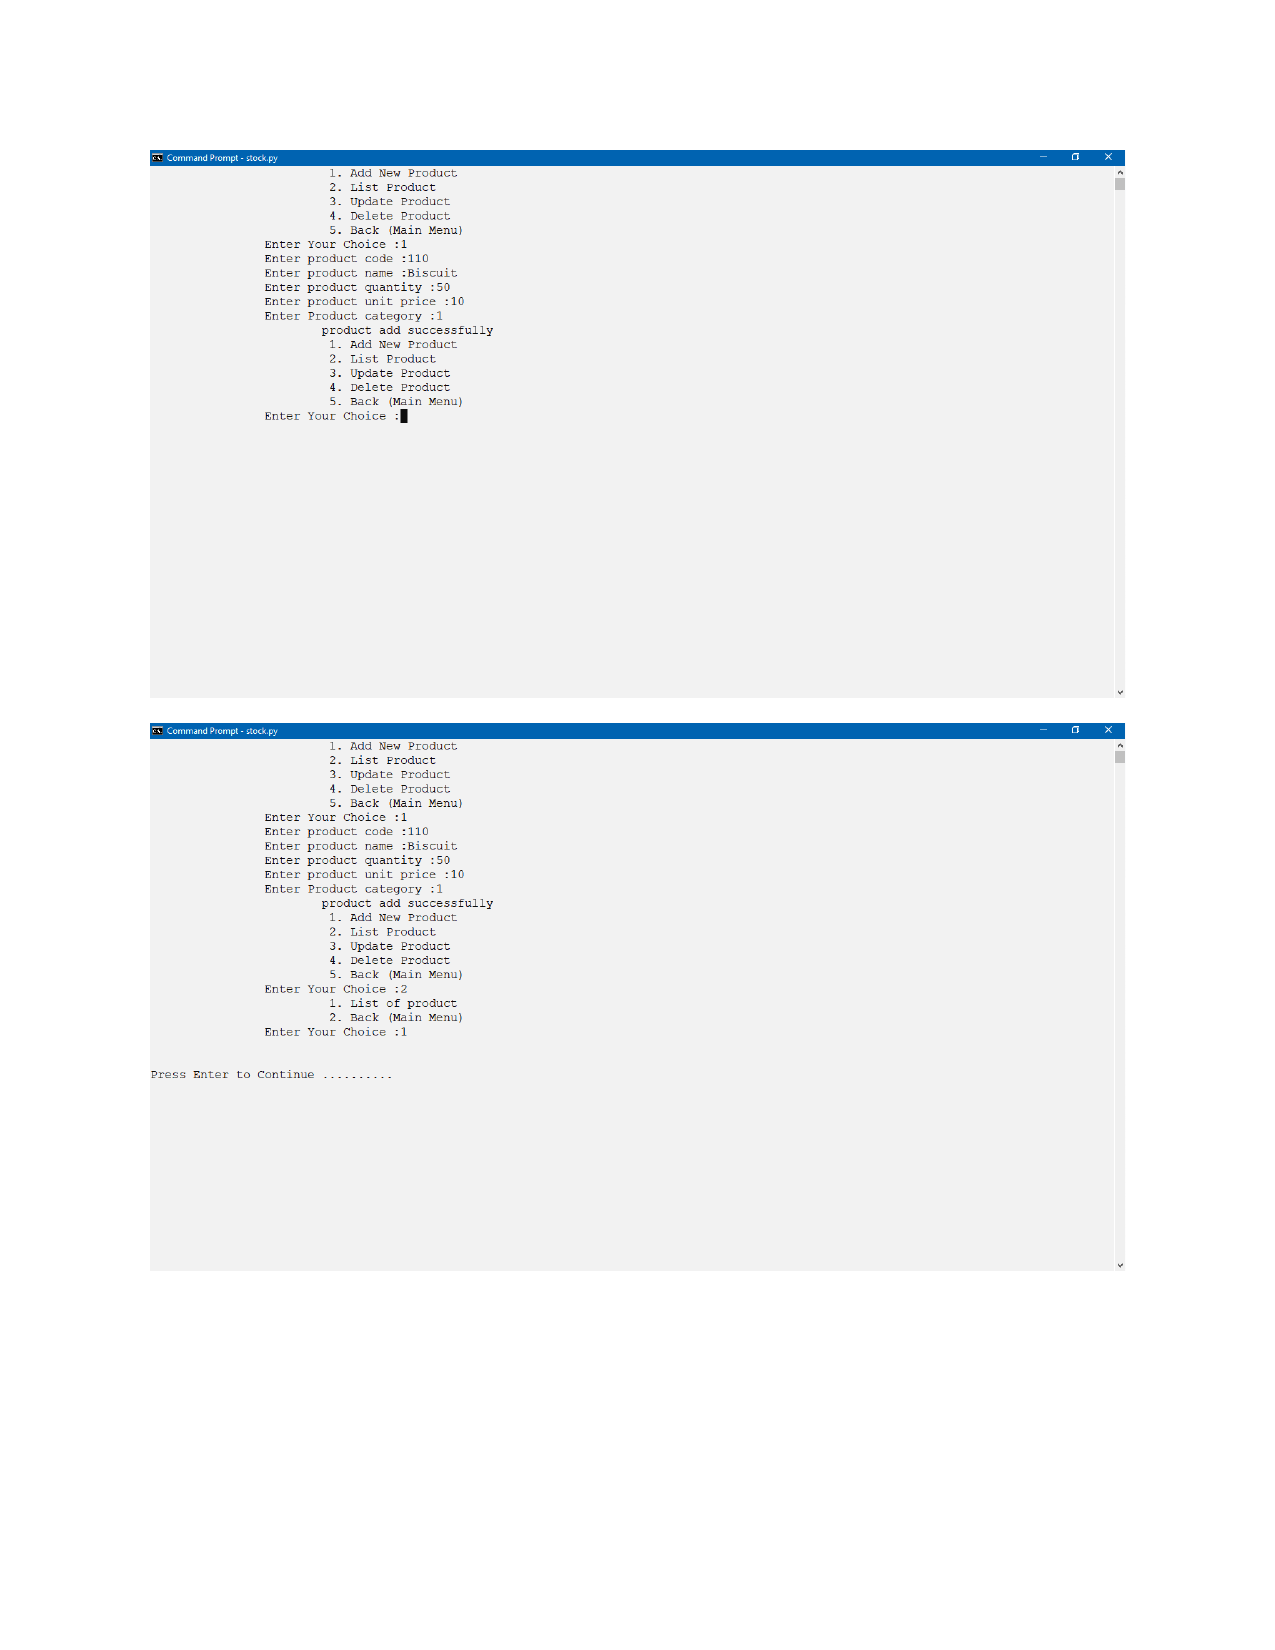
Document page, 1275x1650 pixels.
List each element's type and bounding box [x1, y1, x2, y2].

picture [150, 723, 1125, 1271]
picture [150, 150, 1125, 698]
